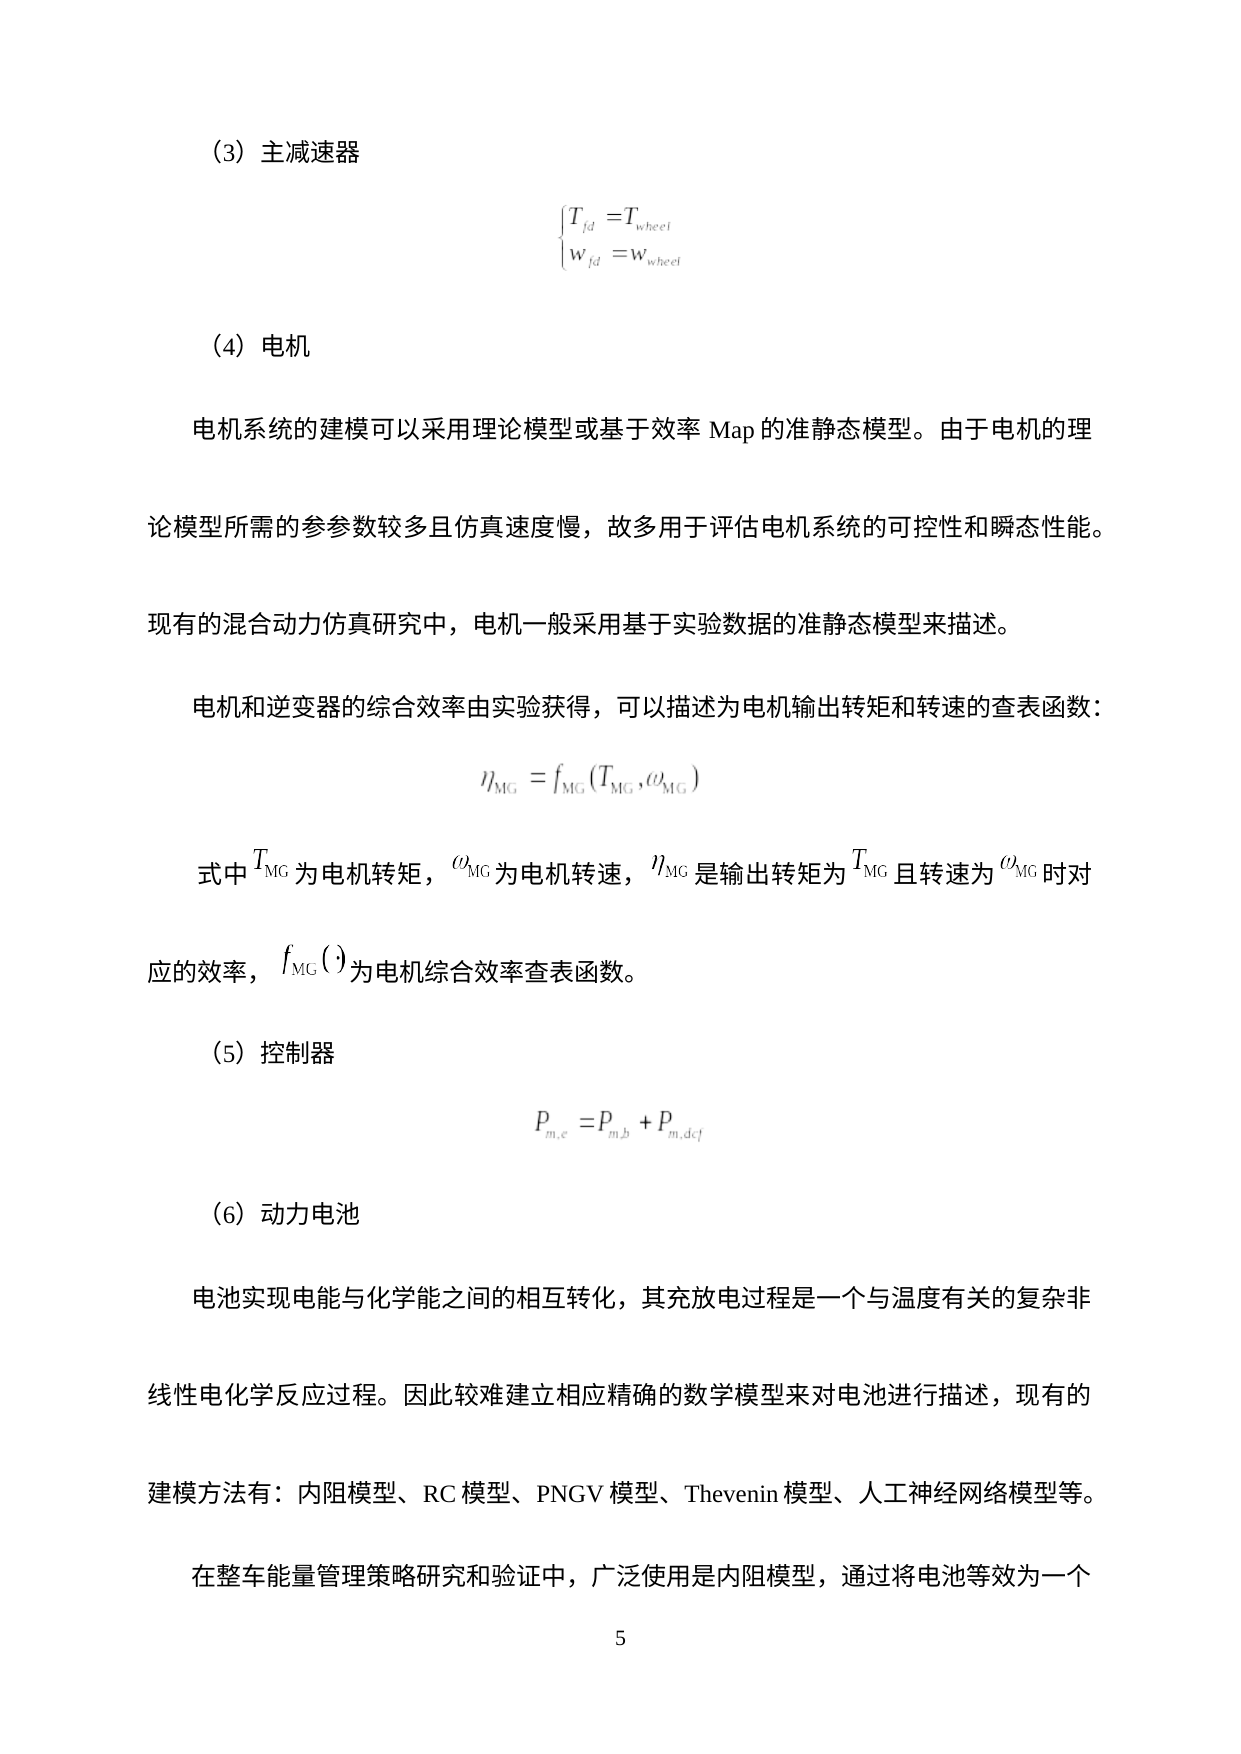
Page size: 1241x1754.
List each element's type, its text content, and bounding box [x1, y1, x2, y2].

text 电机系统的建模可以采用理论模型或基于效率Map的准静态模型][][。由于电机的理论模型所需的参参数较多且仿真速度慢，故多用于评估电机系统的可控性和瞬态性能。现有的混合动力仿真研究中，电机一般采用基于实验数据的准静态模型来描述。 [148, 395, 1092, 655]
text 电池实现电能与化学能之间的相互转化，其充放电过程是一个与温度有关的复杂非线性电化学反应过程。因此较难建立相应精确的数学模型来对电池进行描述，现有的建模方法有：内阻模型、RC模型、PNGV模型、Thevenin模型、人工神经网络模型等。 [148, 1264, 1092, 1524]
text （4）电机 [148, 312, 1092, 377]
text （6）动力电池 [148, 1181, 1092, 1246]
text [148, 1542, 1092, 1607]
text 电机和逆变器的综合效率由实验获得，可以描述为电机输出转矩和转速的查表函数： [148, 673, 1092, 738]
text 式中为电机转矩，为电机转速，是输出转矩为且转速为时对应的效率，为电机综合效率查表函数。 [148, 838, 1092, 1001]
text （3）主减速器 [148, 118, 1092, 183]
text （5）控制器 [148, 1019, 1092, 1084]
